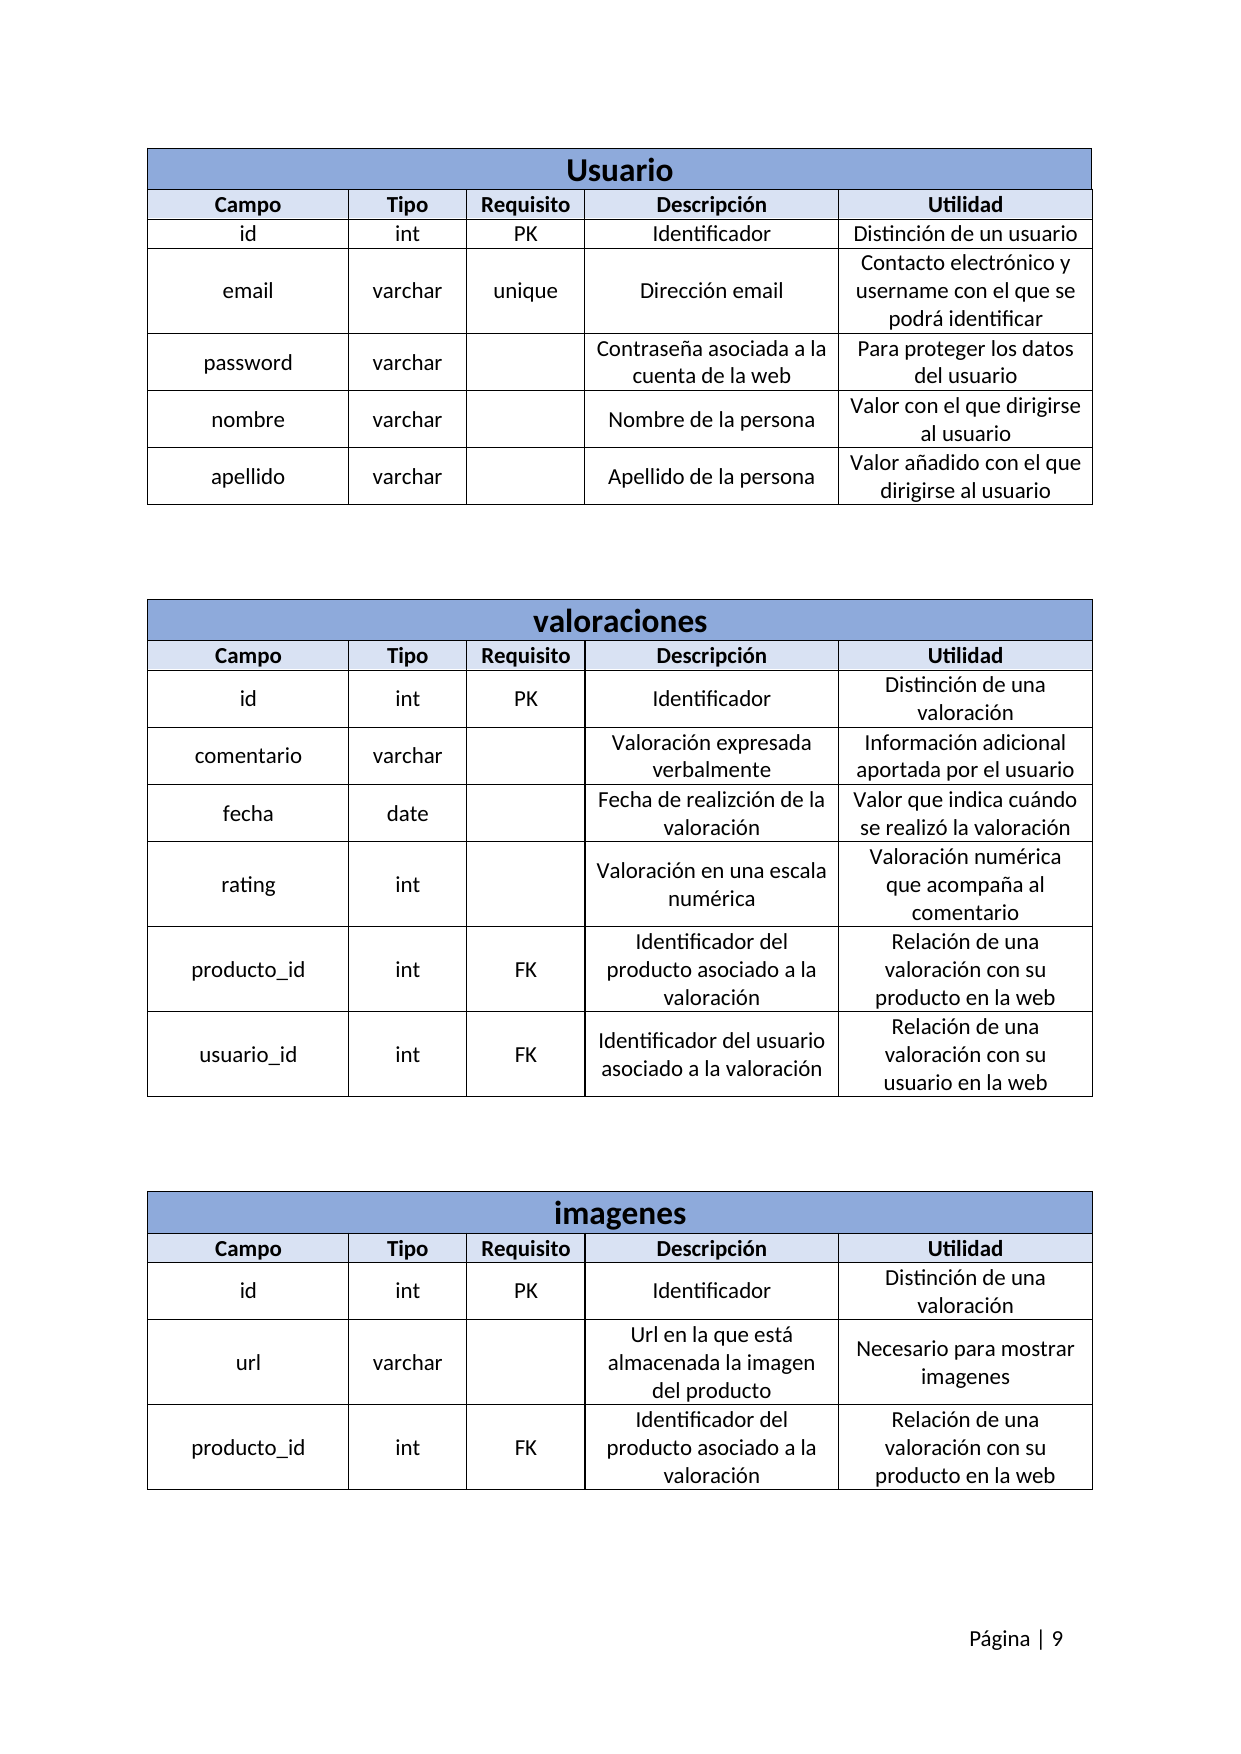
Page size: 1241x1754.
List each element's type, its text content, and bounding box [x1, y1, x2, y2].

table_cell Distinción de una valoración [839, 1263, 1092, 1319]
table_header imagenes [148, 1192, 1092, 1233]
table_cell rating [148, 842, 348, 926]
table_cell email [148, 249, 348, 333]
table_cell usuario_id [148, 1012, 348, 1096]
table_header valoraciones [148, 600, 1092, 640]
table_cell Identificador [585, 220, 838, 247]
table_cell Identificador [586, 671, 838, 727]
table_cell Relación de una valoración con su usuario en la web [839, 1012, 1092, 1096]
table_cell Necesario para mostrar imagenes [839, 1320, 1092, 1404]
table_cell Valor añadido con el que dirigirse al usuario [839, 448, 1092, 504]
table_cell FK [467, 1012, 584, 1096]
table_cell Contacto electrónico y username con el que se podrá identificar [839, 249, 1092, 333]
table_cell int [349, 842, 466, 926]
table_cell int [349, 1405, 466, 1489]
table_cell comentario [148, 728, 348, 784]
table_cell [467, 448, 584, 504]
table_cell Utilidad [839, 190, 1092, 218]
table_cell Información adicional aportada por el usuario [839, 728, 1092, 784]
table_cell Contraseña asociada a la cuenta de la web [585, 334, 838, 390]
table_cell fecha [148, 785, 348, 841]
table_cell varchar [349, 728, 466, 784]
table_cell FK [467, 1405, 584, 1489]
table_cell int [349, 1263, 466, 1319]
table_cell varchar [349, 448, 466, 504]
table_cell Url en la que está almacenada la imagen del producto [586, 1320, 838, 1404]
table_cell Valor que indica cuándo se realizó la valoración [839, 785, 1092, 841]
table_cell PK [467, 220, 584, 247]
table_cell Campo [148, 1234, 348, 1262]
table_cell Tipo [349, 641, 466, 669]
table_cell varchar [349, 391, 466, 447]
table_cell Apellido de la persona [585, 448, 838, 504]
table_cell int [349, 220, 466, 247]
table_cell apellido [148, 448, 348, 504]
table_cell Requisito [467, 190, 584, 218]
table_cell [467, 785, 584, 841]
table_cell Requisito [467, 641, 584, 669]
table_cell Descripción [585, 190, 838, 218]
table_cell [467, 334, 584, 390]
table_cell Relación de una valoración con su producto en la web [839, 927, 1092, 1011]
table_cell PK [467, 1263, 584, 1319]
table_cell Campo [148, 641, 348, 669]
table_cell Descripción [586, 641, 838, 669]
table_cell int [349, 927, 466, 1011]
table_cell password [148, 334, 348, 390]
table_cell varchar [349, 1320, 466, 1404]
table_cell Valor con el que dirigirse al usuario [839, 391, 1092, 447]
table_cell [467, 391, 584, 447]
table_cell Campo [148, 190, 348, 218]
table_cell Tipo [349, 1234, 466, 1262]
table_cell Distinción de un usuario [839, 220, 1092, 247]
table_cell FK [467, 927, 584, 1011]
table_cell int [349, 671, 466, 727]
table_cell producto_id [148, 927, 348, 1011]
table_cell id [148, 1263, 348, 1319]
table_cell Distinción de una valoración [839, 671, 1092, 727]
table_cell Descripción [586, 1234, 838, 1262]
table_cell Identificador [586, 1263, 838, 1319]
table_cell unique [467, 249, 584, 333]
table_cell Valoración expresada verbalmente [586, 728, 838, 784]
table_cell nombre [148, 391, 348, 447]
table_cell Valoración numérica que acompaña al comentario [839, 842, 1092, 926]
table_cell Utilidad [839, 1234, 1092, 1262]
table_cell int [349, 1012, 466, 1096]
table_cell Tipo [349, 190, 466, 218]
table_cell PK [467, 671, 584, 727]
table_cell Identificador del producto asociado a la valoración [586, 927, 838, 1011]
table_cell varchar [349, 334, 466, 390]
table_cell varchar [349, 249, 466, 333]
table_cell Para proteger los datos del usuario [839, 334, 1092, 390]
table_cell Utilidad [839, 641, 1092, 669]
table_cell producto_id [148, 1405, 348, 1489]
table_cell url [148, 1320, 348, 1404]
table_cell [467, 728, 584, 784]
table_cell id [148, 671, 348, 727]
table_cell date [349, 785, 466, 841]
table_cell Nombre de la persona [585, 391, 838, 447]
table_cell Relación de una valoración con su producto en la web [839, 1405, 1092, 1489]
table_cell Fecha de realizción de la valoración [586, 785, 838, 841]
table_cell Requisito [467, 1234, 584, 1262]
table_cell id [148, 220, 348, 247]
table_cell Valoración en una escala numérica [586, 842, 838, 926]
table_cell [467, 1320, 584, 1404]
table_header Usuario [148, 149, 1091, 189]
table_cell Dirección email [585, 249, 838, 333]
table_cell Identificador del producto asociado a la valoración [586, 1405, 838, 1489]
table_cell [467, 842, 584, 926]
table_cell Identificador del usuario asociado a la valoración [586, 1012, 838, 1096]
